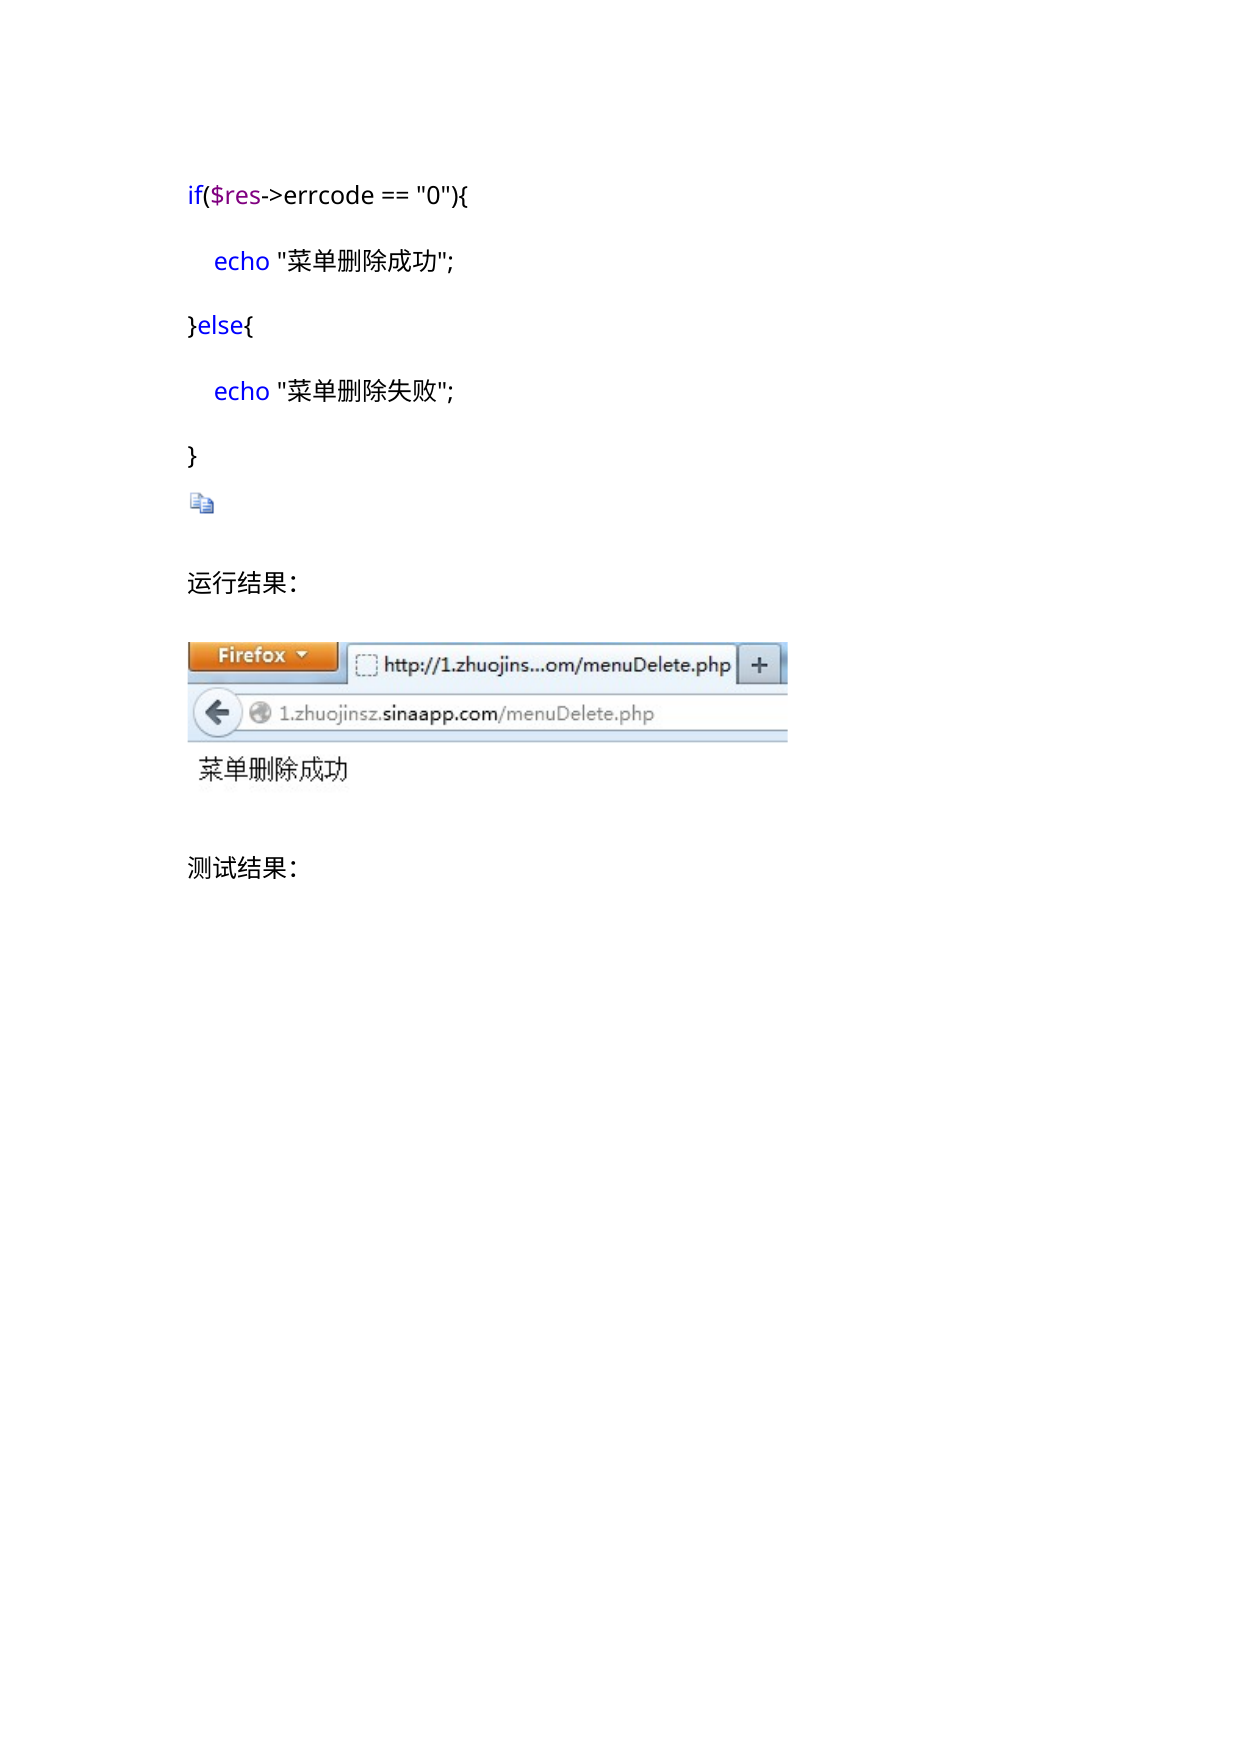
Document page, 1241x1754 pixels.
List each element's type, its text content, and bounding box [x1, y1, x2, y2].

text } [187, 422, 1053, 487]
text 测试结果： [187, 834, 1053, 899]
picture [187, 642, 788, 799]
text echo "菜单删除成功"; [187, 227, 1053, 292]
text if($res->errcode == "0"){ [187, 162, 1053, 227]
picture [187, 487, 219, 519]
text 运行结果： [187, 549, 1053, 614]
text }else{ [187, 292, 1053, 357]
text echo "菜单删除失败"; [187, 357, 1053, 422]
